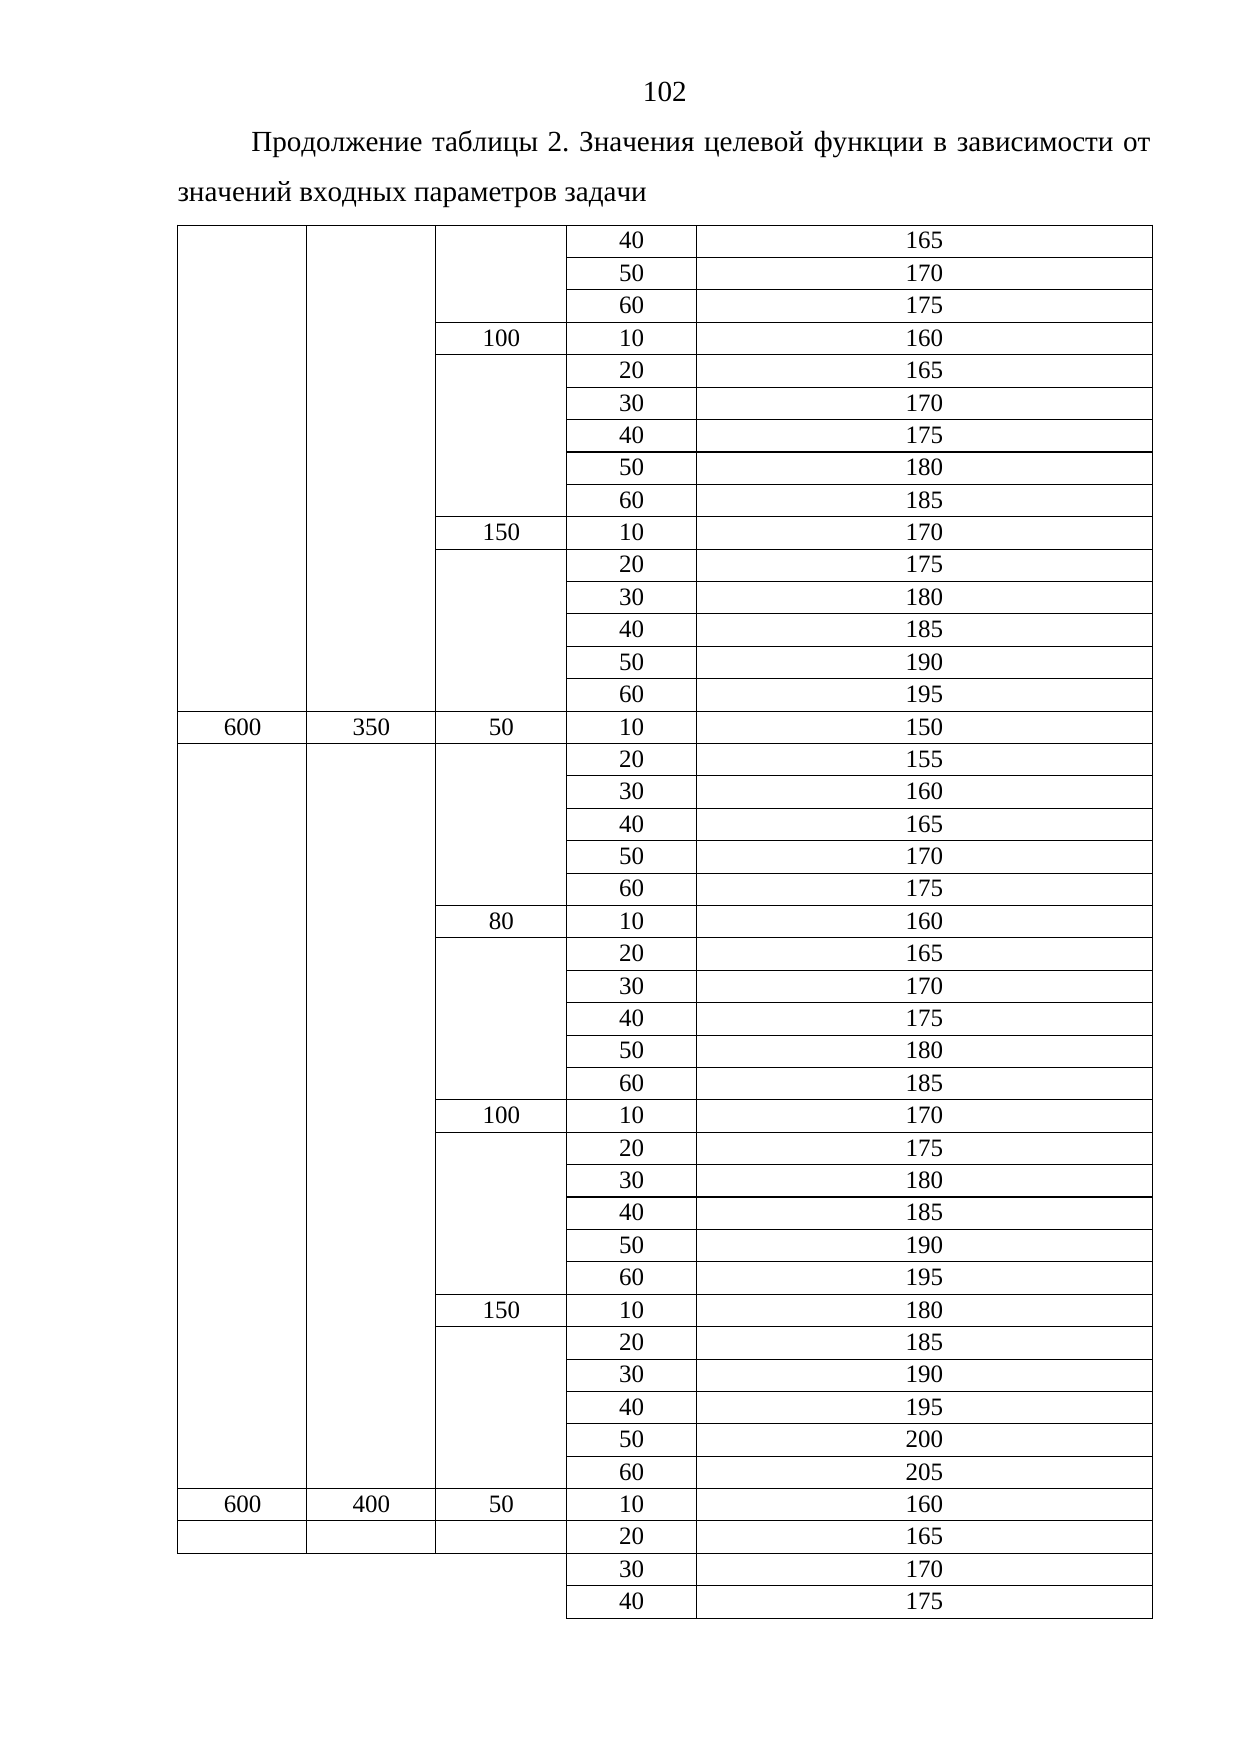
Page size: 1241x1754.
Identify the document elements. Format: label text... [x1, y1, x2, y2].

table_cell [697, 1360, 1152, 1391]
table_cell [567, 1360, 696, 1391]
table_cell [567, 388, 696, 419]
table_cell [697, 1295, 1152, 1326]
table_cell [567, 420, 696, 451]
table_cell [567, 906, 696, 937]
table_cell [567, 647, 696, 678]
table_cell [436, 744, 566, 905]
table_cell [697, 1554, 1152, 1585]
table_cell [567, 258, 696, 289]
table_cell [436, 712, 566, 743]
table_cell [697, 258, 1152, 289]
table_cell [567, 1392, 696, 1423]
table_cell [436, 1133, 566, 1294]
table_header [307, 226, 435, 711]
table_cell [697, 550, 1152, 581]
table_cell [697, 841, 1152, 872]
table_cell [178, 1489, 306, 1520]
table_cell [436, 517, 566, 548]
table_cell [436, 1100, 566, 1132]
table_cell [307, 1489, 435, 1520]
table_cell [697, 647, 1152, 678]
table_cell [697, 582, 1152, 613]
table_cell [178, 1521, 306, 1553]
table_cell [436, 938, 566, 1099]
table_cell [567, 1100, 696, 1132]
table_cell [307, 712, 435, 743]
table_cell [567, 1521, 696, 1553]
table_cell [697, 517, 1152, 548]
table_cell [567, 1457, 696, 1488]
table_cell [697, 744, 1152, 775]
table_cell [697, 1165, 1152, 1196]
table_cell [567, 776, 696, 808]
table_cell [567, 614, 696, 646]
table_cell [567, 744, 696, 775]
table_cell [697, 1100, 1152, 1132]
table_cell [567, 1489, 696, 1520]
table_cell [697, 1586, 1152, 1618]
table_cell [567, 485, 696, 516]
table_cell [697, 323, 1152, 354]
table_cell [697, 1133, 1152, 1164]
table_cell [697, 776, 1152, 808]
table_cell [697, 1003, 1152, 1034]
text Продолжение таблицы 2. Значения целевой функции в зависимости от значений входных параметров задачи [177, 124, 1152, 208]
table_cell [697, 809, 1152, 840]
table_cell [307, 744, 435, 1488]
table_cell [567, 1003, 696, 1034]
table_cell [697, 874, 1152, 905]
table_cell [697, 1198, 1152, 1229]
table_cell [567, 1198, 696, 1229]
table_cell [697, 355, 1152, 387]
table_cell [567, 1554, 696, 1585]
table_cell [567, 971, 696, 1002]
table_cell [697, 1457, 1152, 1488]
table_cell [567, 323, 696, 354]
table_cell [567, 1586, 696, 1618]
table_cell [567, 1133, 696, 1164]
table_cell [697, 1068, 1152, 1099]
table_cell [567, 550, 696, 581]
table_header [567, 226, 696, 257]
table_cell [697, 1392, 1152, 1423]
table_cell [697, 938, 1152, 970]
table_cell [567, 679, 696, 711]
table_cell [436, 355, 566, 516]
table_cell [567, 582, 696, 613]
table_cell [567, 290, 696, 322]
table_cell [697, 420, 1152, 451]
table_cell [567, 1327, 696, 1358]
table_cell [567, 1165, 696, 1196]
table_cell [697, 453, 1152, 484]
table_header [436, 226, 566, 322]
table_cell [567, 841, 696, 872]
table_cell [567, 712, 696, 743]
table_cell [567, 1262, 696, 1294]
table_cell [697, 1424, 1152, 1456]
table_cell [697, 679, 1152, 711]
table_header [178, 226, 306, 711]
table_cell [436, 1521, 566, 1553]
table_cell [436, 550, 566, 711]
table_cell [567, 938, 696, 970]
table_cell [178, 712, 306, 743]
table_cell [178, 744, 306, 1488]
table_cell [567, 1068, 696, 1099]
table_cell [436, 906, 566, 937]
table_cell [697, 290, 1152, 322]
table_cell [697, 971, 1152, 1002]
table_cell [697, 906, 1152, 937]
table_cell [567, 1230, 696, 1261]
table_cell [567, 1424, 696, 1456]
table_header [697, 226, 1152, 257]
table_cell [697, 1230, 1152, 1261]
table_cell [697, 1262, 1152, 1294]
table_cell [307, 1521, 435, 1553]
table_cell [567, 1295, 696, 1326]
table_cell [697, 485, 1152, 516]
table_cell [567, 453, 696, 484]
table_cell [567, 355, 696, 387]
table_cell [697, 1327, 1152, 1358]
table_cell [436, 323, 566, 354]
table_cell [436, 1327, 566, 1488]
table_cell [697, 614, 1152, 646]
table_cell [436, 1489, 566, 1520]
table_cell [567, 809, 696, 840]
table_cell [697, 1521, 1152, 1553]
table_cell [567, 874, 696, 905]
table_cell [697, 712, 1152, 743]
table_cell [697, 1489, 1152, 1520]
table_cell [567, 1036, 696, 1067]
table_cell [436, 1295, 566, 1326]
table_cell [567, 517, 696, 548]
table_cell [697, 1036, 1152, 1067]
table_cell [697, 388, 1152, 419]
